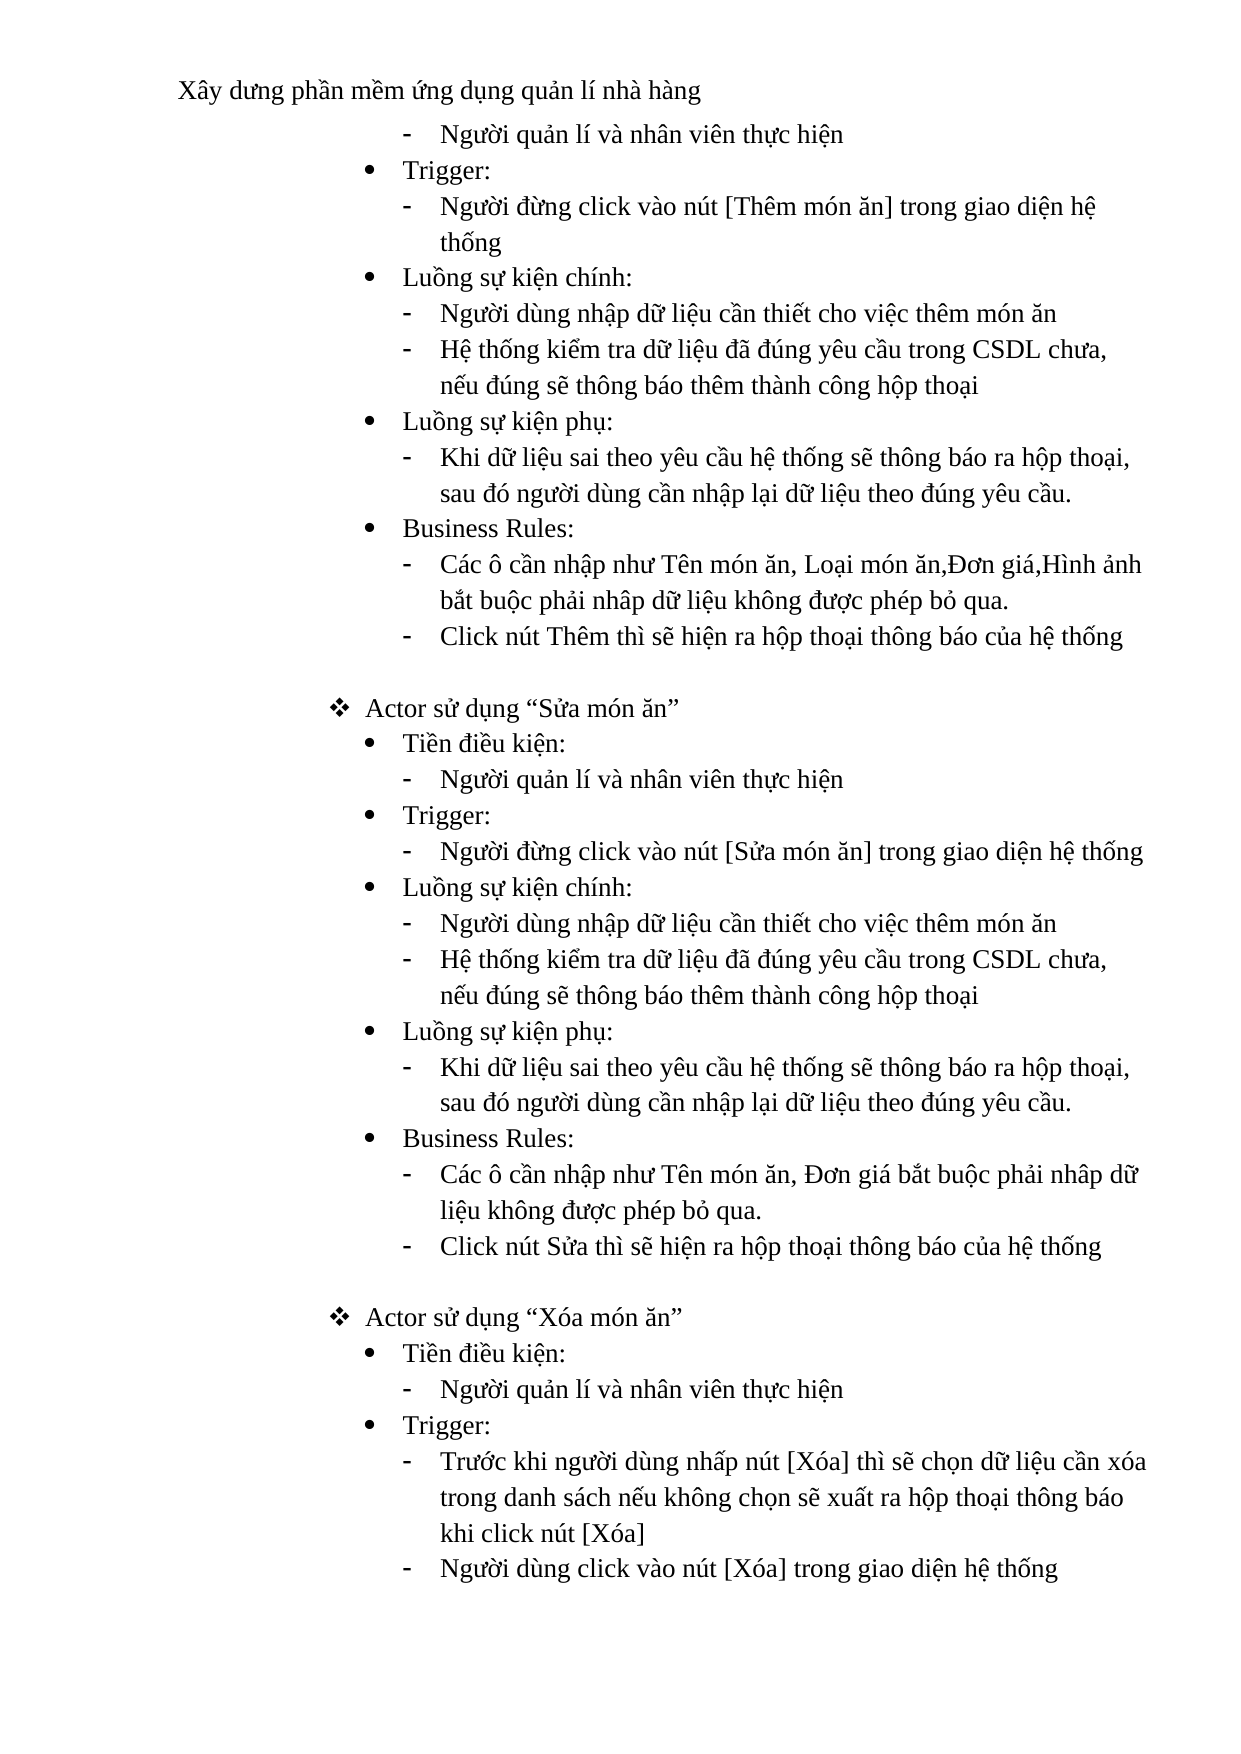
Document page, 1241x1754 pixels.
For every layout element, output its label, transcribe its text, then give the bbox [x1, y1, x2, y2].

list Người quản lí và nhân viên thực hiện [402, 118, 1152, 149]
list Người dùng click vào nút [Xóa] trong giao diện hệ thống [402, 1552, 1152, 1584]
list Actor sử dụng “Xóa món ăn” [327, 1301, 1152, 1333]
list Luồng sự kiện chính: [365, 871, 1152, 903]
list Business Rules: [365, 1122, 1152, 1153]
list Luồng sự kiện phụ: [365, 1015, 1152, 1046]
list Tiền điều kiện: [365, 1337, 1152, 1369]
list Người đừng click vào nút [Sửa món ăn] trong giao diện hệ thống [402, 835, 1152, 867]
list Actor sử dụng “Sửa món ăn” [327, 692, 1152, 723]
list Các ô cần nhập như Tên món ăn, Đơn giá bắt buộc phải nhâp dữ liệu không được phép bỏ qua. [402, 1158, 1152, 1225]
list Business Rules: [365, 512, 1152, 544]
list Luồng sự kiện chính: [365, 262, 1152, 293]
list Click nút Sửa thì sẽ hiện ra hộp thoại thông báo của hệ thống [402, 1230, 1152, 1261]
list Người quản lí và nhân viên thực hiện [402, 1373, 1152, 1404]
list Trigger: [365, 1409, 1152, 1441]
list Tiền điều kiện: [365, 728, 1152, 759]
list Click nút Thêm thì sẽ hiện ra hộp thoại thông báo của hệ thống [402, 620, 1152, 651]
list Hệ thống kiểm tra dữ liệu đã đúng yêu cầu trong CSDL chưa, nếu đúng sẽ thông báo thêm thành công hộp thoại [402, 333, 1152, 400]
list Luồng sự kiện phụ: [365, 405, 1152, 436]
list Người đừng click vào nút [Thêm món ăn] trong giao diện hệ thống [402, 190, 1152, 257]
list Trigger: [365, 799, 1152, 831]
list Hệ thống kiểm tra dữ liệu đã đúng yêu cầu trong CSDL chưa, nếu đúng sẽ thông báo thêm thành công hộp thoại [402, 943, 1152, 1010]
list Khi dữ liệu sai theo yêu cầu hệ thống sẽ thông báo ra hộp thoại, sau đó người dùng cần nhập lại dữ liệu theo đúng yêu cầu. [402, 441, 1152, 508]
list Các ô cần nhập như Tên món ăn, Loại món ăn,Đơn giá,Hình ảnh bắt buộc phải nhâp dữ liệu không được phép bỏ qua. [402, 548, 1152, 615]
list Trước khi người dùng nhấp nút [Xóa] thì sẽ chọn dữ liệu cần xóa trong danh sách nếu không chọn sẽ xuất ra hộp thoại thông báo khi click nút [Xóa] [402, 1445, 1152, 1548]
list Người quản lí và nhân viên thực hiện [402, 763, 1152, 795]
list Trigger: [365, 154, 1152, 185]
list Khi dữ liệu sai theo yêu cầu hệ thống sẽ thông báo ra hộp thoại, sau đó người dùng cần nhập lại dữ liệu theo đúng yêu cầu. [402, 1051, 1152, 1118]
list Người dùng nhập dữ liệu cần thiết cho việc thêm món ăn [402, 297, 1152, 329]
list Người dùng nhập dữ liệu cần thiết cho việc thêm món ăn [402, 907, 1152, 938]
